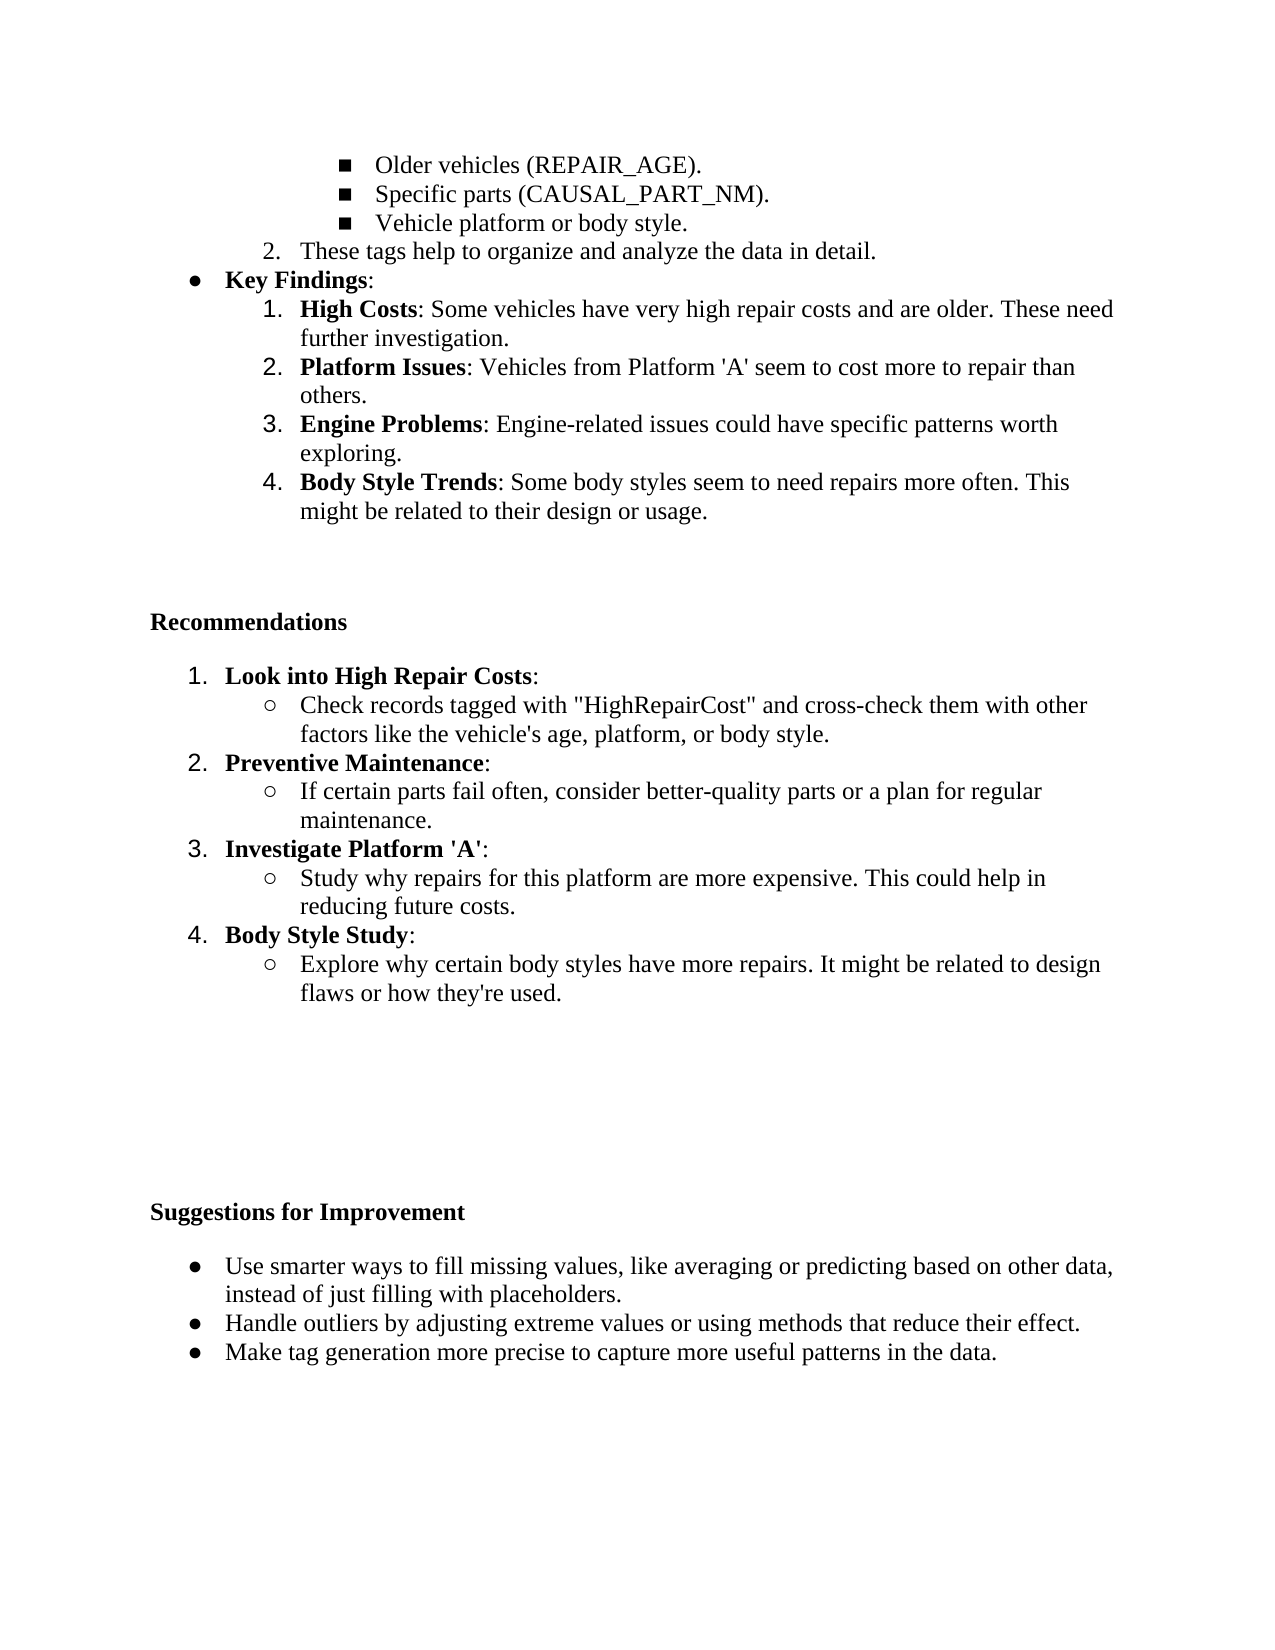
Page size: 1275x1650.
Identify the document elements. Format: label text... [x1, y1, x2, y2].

list Key Findings: [187, 265, 1125, 294]
list Body Style Study: [187, 920, 1125, 949]
list Body Style Trends: Some body styles seem to need repairs more often. This might be related to their design or usage. [262, 467, 1125, 524]
list Study why repairs for this platform are more expensive. This could help in reducing future costs. [262, 863, 1125, 920]
list Check records tagged with "HighRepairCost" and cross-check them with other factors like the vehicle's age, platform, or body style. [262, 690, 1125, 747]
subtitle Suggestions for Improvement [150, 1197, 1125, 1226]
list Preventive Maintenance: [187, 747, 1125, 776]
subtitle Recommendations [150, 607, 1125, 636]
list Investigate Platform 'A': [187, 834, 1125, 863]
list High Costs: Some vehicles have very high repair costs and are older. These need further investigation. [262, 294, 1125, 352]
list Explore why certain body styles have more repairs. It might be related to design flaws or how they're used. [262, 949, 1125, 1007]
list If certain parts fail often, consider better-quality parts or a plan for regular maintenance. [262, 776, 1125, 834]
list Use smarter ways to fill missing values, like averaging or predicting based on other data, instead of just filling with placeholders. [187, 1251, 1125, 1308]
list Platform Issues: Vehicles from Platform 'A' seem to cost more to repair than others. [262, 352, 1125, 409]
list Make tag generation more precise to capture more useful patterns in the data. [187, 1337, 1125, 1366]
list Specific parts (CAUSAL_PART_NM). [337, 179, 1125, 208]
list Vehicle platform or body style. [337, 208, 1125, 236]
list Look into High Repair Costs: [187, 661, 1125, 690]
list Older vehicles (REPAIR_AGE). [337, 150, 1125, 179]
list Handle outliers by adjusting extreme values or using methods that reduce their effect. [187, 1308, 1125, 1337]
list These tags help to organize and analyze the data in detail. [262, 236, 1125, 265]
list Engine Problems: Engine-related issues could have specific patterns worth exploring. [262, 409, 1125, 467]
